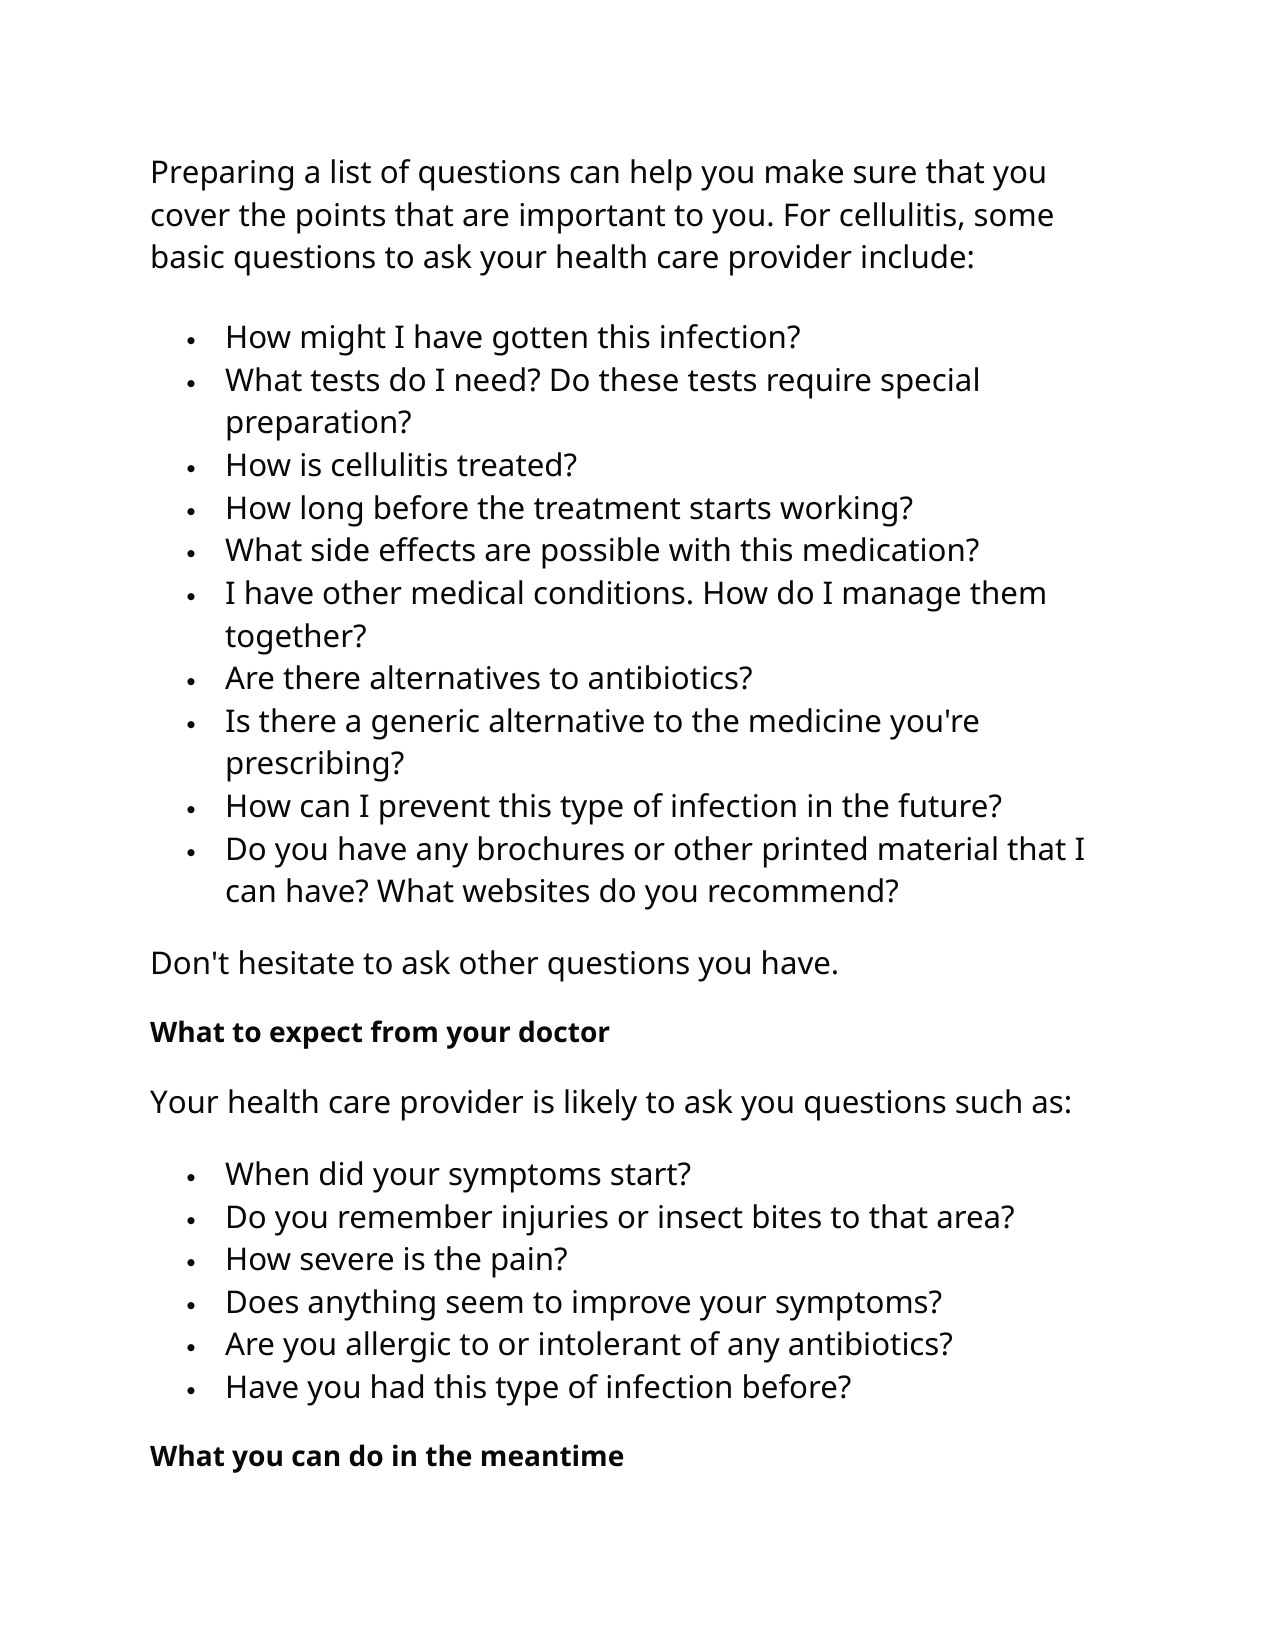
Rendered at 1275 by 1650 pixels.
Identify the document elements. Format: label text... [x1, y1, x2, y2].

list How is cellulitis treated? [187, 443, 1125, 486]
list What tests do I need? Do these tests require special preparation? [187, 358, 1125, 443]
list How severe is the pain? [187, 1237, 1125, 1280]
list I have other medical conditions. How do I manage them together? [187, 571, 1125, 656]
text Don't hesitate to ask other questions you have. [150, 941, 1125, 983]
list Have you had this type of infection before? [187, 1365, 1125, 1408]
list How might I have gotten this infection? [187, 315, 1125, 358]
list What side effects are possible with this medication? [187, 528, 1125, 571]
list Is there a generic alternative to the medicine you're prescribing? [187, 699, 1125, 784]
list When did your symptoms start? [187, 1152, 1125, 1194]
list Does anything seem to improve your symptoms? [187, 1280, 1125, 1322]
list How can I prevent this type of infection in the future? [187, 784, 1125, 827]
subtitle What you can do in the meantime [150, 1437, 1125, 1475]
list Are there alternatives to antibiotics? [187, 656, 1125, 699]
text Preparing a list of questions can help you make sure that you cover the points that are important to you. For cellulitis, some basic questions to ask your health care provider include: [150, 150, 1125, 278]
text Your health care provider is likely to ask you questions such as: [150, 1080, 1125, 1123]
list Are you allergic to or intolerant of any antibiotics? [187, 1322, 1125, 1365]
list How long before the treatment starts working? [187, 486, 1125, 528]
list Do you remember injuries or insect bites to that area? [187, 1194, 1125, 1237]
subtitle What to expect from your doctor [150, 1013, 1125, 1051]
list Do you have any brochures or other printed material that I can have? What websites do you recommend? [187, 827, 1125, 912]
